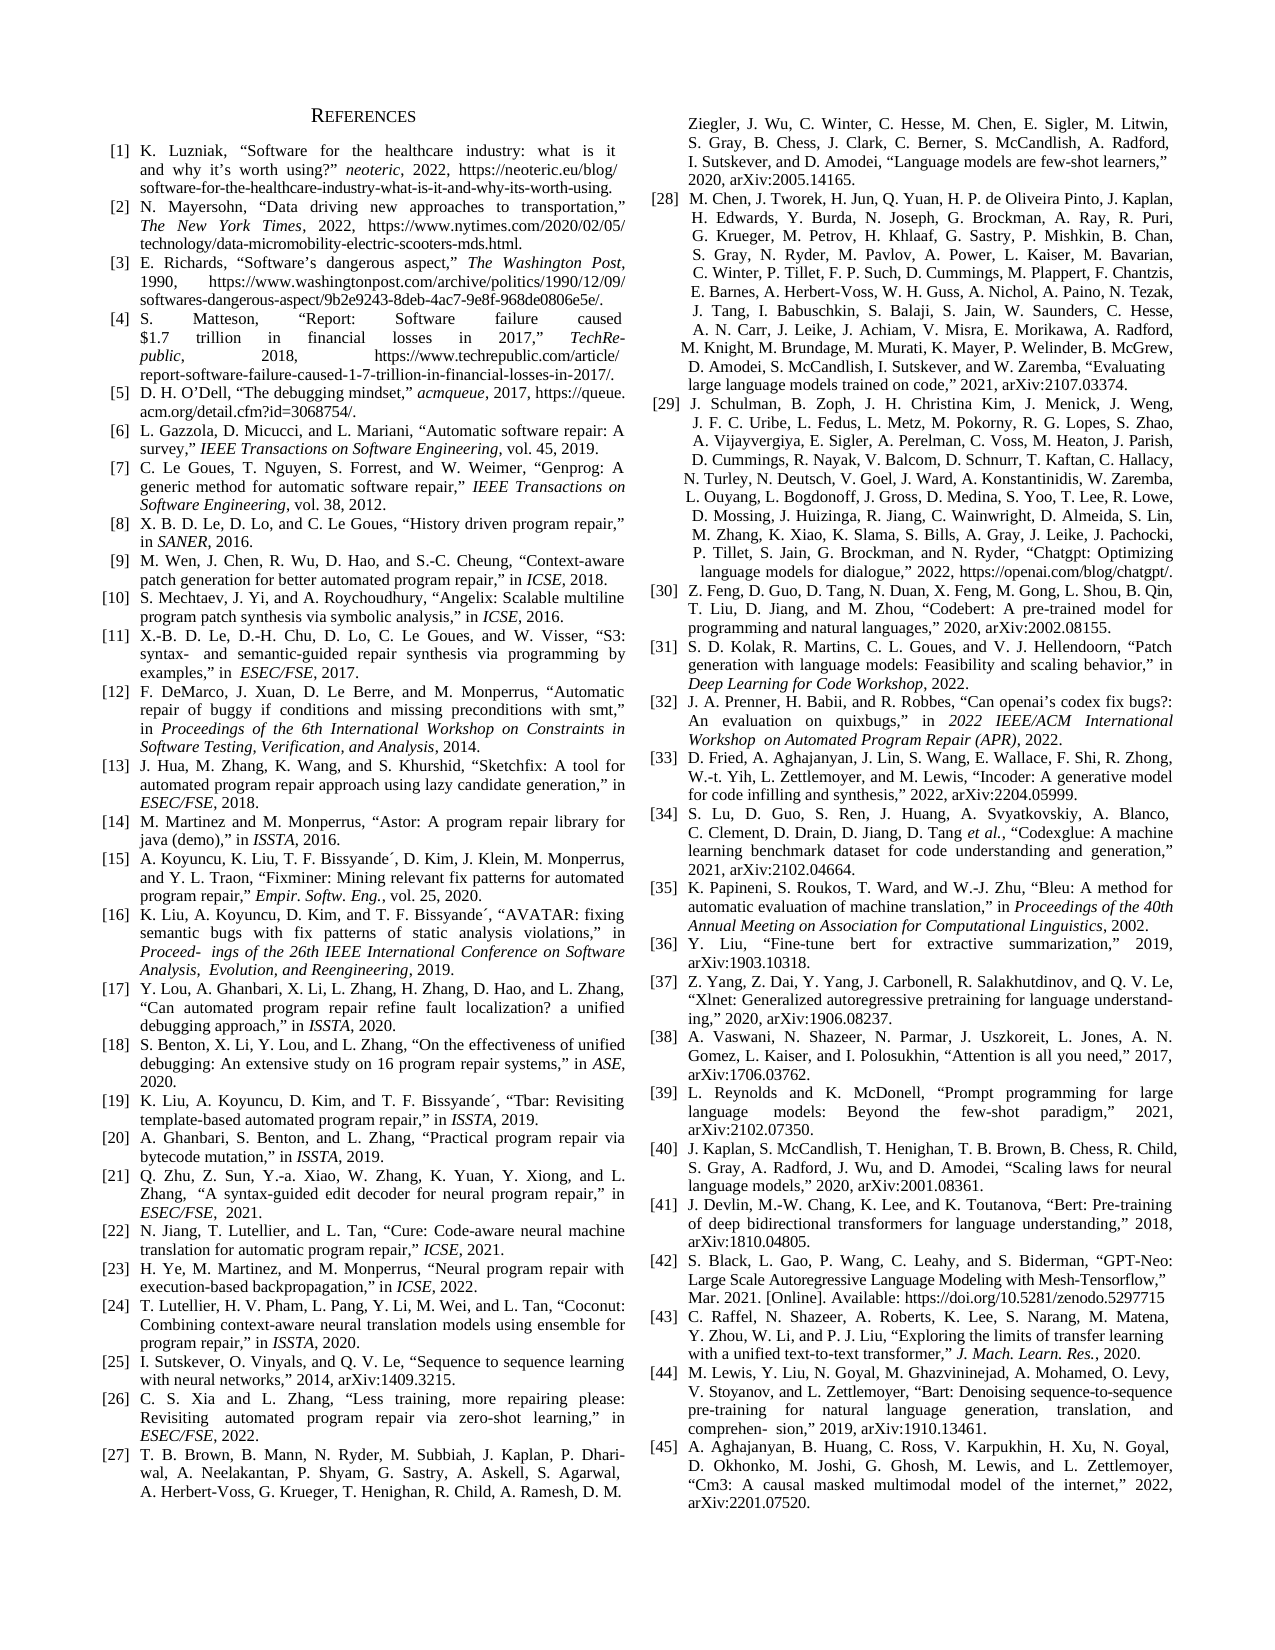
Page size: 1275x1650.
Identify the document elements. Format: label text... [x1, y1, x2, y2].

list A. Vaswani, N. Shazeer, N. Parmar, J. Uszkoreit, L. Jones, A. N. Gomez, L. Kaiser, and I. Polosukhin, “Attention is all you need,” 2017, arXiv:1706.03762. [650, 1028, 1173, 1083]
list M. Lewis, Y. Liu, N. Goyal, M. Ghazvininejad, A. Mohamed, O. Levy, [650, 1363, 1185, 1382]
text Y. Zhou, W. Li, and P. J. Liu, “Exploring the limits of transfer learning with a unified text-to-text transformer,” J. Mach. Learn. Res., 2020. [688, 1326, 1185, 1363]
text H. Edwards, Y. Burda, N. Joseph, G. Brockman, A. Ray, R. Puri, [641, 208, 1173, 227]
text Mar. 2021. [Online]. Available: https://doi.org/10.5281/zenodo.5297715 [688, 1288, 1185, 1307]
list Z. Feng, D. Guo, D. Tang, N. Duan, X. Feng, M. Gong, L. Shou, B. Qin, [641, 581, 1173, 600]
text A. Herbert-Voss, G. Krueger, T. Henighan, R. Child, A. Ramesh, D. M. [140, 1482, 637, 1501]
list J. Kaplan, S. McCandlish, T. Henighan, T. B. Brown, B. Chess, R. Child, [650, 1139, 1185, 1158]
list L. Gazzola, D. Micucci, and L. Mariani, “Automatic software repair: A survey,” IEEE Transactions on Software Engineering, vol. 45, 2019. [110, 422, 625, 458]
text C. Winter, P. Tillet, F. P. Such, D. Cummings, M. Plappert, F. Chantzis, [641, 264, 1173, 283]
text I. Sutskever, and D. Amodei, “Language models are few-shot learners,” 2020, arXiv:2005.14165. [688, 152, 1185, 189]
text D. Mossing, J. Huizinga, R. Jiang, C. Wainwright, D. Almeida, S. Lin, [641, 507, 1173, 525]
text D. Cummings, R. Nayak, V. Balcom, D. Schnurr, T. Kaftan, C. Hallacy, [641, 451, 1173, 469]
list C. Raffel, N. Shazeer, A. Roberts, K. Lee, S. Narang, M. Matena, [650, 1307, 1185, 1326]
text P. Tillet, S. Jain, G. Brockman, and N. Ryder, “Chatgpt: Optimizing language models for dialogue,” 2022, https://openai.com/blog/chatgpt/. [641, 544, 1173, 581]
list Y. Liu, “Fine-tune bert for extractive summarization,” 2019, arXiv:1903.10318. [650, 935, 1173, 972]
list D. H. O’Dell, “The debugging mindset,” acmqueue, 2017, https://queue. acm.org/detail.cfm?id=3068754/. [110, 384, 625, 421]
text T. Liu, D. Jiang, and M. Zhou, “Codebert: A pre-trained model for programming and natural languages,” 2020, arXiv:2002.08155. [688, 600, 1173, 637]
text A. N. Carr, J. Leike, J. Achiam, V. Misra, E. Morikawa, A. Radford, [641, 320, 1173, 339]
text E. Barnes, A. Herbert-Voss, W. H. Guss, A. Nichol, A. Paino, N. Tezak, [641, 283, 1173, 301]
list H. Ye, M. Martinez, and M. Monperrus, “Neural program repair with execution-based backpropagation,” in ICSE, 2022. [102, 1259, 625, 1296]
list I. Sutskever, O. Vinyals, and Q. V. Le, “Sequence to sequence learning with neural networks,” 2014, arXiv:1409.3215. [102, 1353, 625, 1389]
list S. Benton, X. Li, Y. Lou, and L. Zhang, “On the effectiveness of unified debugging: An extensive study on 16 program repair systems,” in ASE, 2020. [102, 1036, 625, 1091]
list F. DeMarco, J. Xuan, D. Le Berre, and M. Monperrus, “Automatic repair of buggy if conditions and missing preconditions with smt,” in Proceedings of the 6th International Workshop on Constraints in Software Testing, Verification, and Analysis, 2014. [102, 682, 625, 756]
list S. Black, L. Gao, P. Wang, C. Leahy, and S. Biderman, “GPT-Neo: Large Scale Autoregressive Language Modeling with Mesh-Tensorflow,” [650, 1252, 1173, 1288]
list K. Liu, A. Koyuncu, D. Kim, and T. F. Bissyande´, “Tbar: Revisiting template-based automated program repair,” in ISSTA, 2019. [102, 1092, 625, 1128]
text $1.7 trillion in financial losses in 2017,” TechRe- public, 2018, https://www.techrepublic.com/article/ report-software-failure-caused-1-7-trillion-in-financial-losses-in-2017/. [140, 328, 625, 384]
list M. Chen, J. Tworek, H. Jun, Q. Yuan, H. P. de Oliveira Pinto, J. Kaplan, [641, 189, 1173, 208]
text V. Stoyanov, and L. Zettlemoyer, “Bart: Denoising sequence-to-sequence pre-training for natural language generation, translation, and comprehen- sion,” 2019, arXiv:1910.13461. [688, 1382, 1173, 1438]
text M. Knight, M. Brundage, M. Murati, K. Mayer, P. Welinder, B. McGrew, [641, 339, 1173, 357]
list S. Mechtaev, J. Yi, and A. Roychoudhury, “Angelix: Scalable multiline program patch synthesis via symbolic analysis,” in ICSE, 2016. [102, 589, 625, 626]
list N. Jiang, T. Lutellier, and L. Tan, “Cure: Code-aware neural machine translation for automatic program repair,” ICSE, 2021. [102, 1222, 625, 1259]
list Q. Zhu, Z. Sun, Y.-a. Xiao, W. Zhang, K. Yuan, Y. Xiong, and L. Zhang, “A syntax-guided edit decoder for neural program repair,” in ESEC/FSE, 2021. [102, 1166, 625, 1222]
text J. Tang, I. Babuschkin, S. Balaji, S. Jain, W. Saunders, C. Hesse, [641, 301, 1173, 320]
list X.-B. D. Le, D.-H. Chu, D. Lo, C. Le Goues, and W. Visser, “S3: syntax- and semantic-guided repair synthesis via programming by examples,” in ESEC/FSE, 2017. [102, 627, 625, 682]
list S. D. Kolak, R. Martins, C. L. Goues, and V. J. Hellendoorn, “Patch generation with language models: Feasibility and scaling behavior,” in Deep Learning for Code Workshop, 2022. [650, 637, 1173, 693]
text S. Gray, A. Radford, J. Wu, and D. Amodei, “Scaling laws for neural language models,” 2020, arXiv:2001.08361. [688, 1159, 1173, 1195]
list S. Lu, D. Guo, S. Ren, J. Huang, A. Svyatkovskiy, A. Blanco, [650, 804, 1185, 823]
text L. Ouyang, L. Bogdonoff, J. Gross, D. Medina, S. Yoo, T. Lee, R. Lowe, [641, 488, 1173, 507]
list J. A. Prenner, H. Babii, and R. Robbes, “Can openai’s codex fix bugs?: An evaluation on quixbugs,” in 2022 IEEE/ACM International Workshop on Automated Program Repair (APR), 2022. [650, 693, 1173, 748]
text J. F. C. Uribe, L. Fedus, L. Metz, M. Pokorny, R. G. Lopes, S. Zhao, [641, 413, 1173, 432]
list A. Koyuncu, K. Liu, T. F. Bissyande´, D. Kim, J. Klein, M. Monperrus, and Y. L. Traon, “Fixminer: Mining relevant fix patterns for automated program repair,” Empir. Softw. Eng., vol. 25, 2020. [102, 850, 625, 905]
list K. Luzniak, “Software for the healthcare industry: what is it and why it’s worth using?” neoteric, 2022, https://neoteric.eu/blog/ software-for-the-healthcare-industry-what-is-it-and-why-its-worth-using. [110, 142, 637, 197]
list M. Martinez and M. Monperrus, “Astor: A program repair library for java (demo),” in ISSTA, 2016. [102, 813, 625, 849]
list N. Mayersohn, “Data driving new approaches to transportation,” The New York Times, 2022, https://www.nytimes.com/2020/02/05/ technology/data-micromobility-electric-scooters-mds.html. [110, 198, 625, 253]
list X. B. D. Le, D. Lo, and C. Le Goues, “History driven program repair,” in SANER, 2016. [110, 515, 625, 551]
list J. Hua, M. Zhang, K. Wang, and S. Khurshid, “Sketchfix: A tool for automated program repair approach using lazy candidate generation,” in ESEC/FSE, 2018. [102, 757, 625, 812]
list Y. Lou, A. Ghanbari, X. Li, L. Zhang, H. Zhang, D. Hao, and L. Zhang, “Can automated program repair refine fault localization? a unified debugging approach,” in ISSTA, 2020. [102, 980, 625, 1035]
list S. Matteson, “Report: Software failure caused [110, 309, 637, 328]
list E. Richards, “Software’s dangerous aspect,” The Washington Post, 1990, https://www.washingtonpost.com/archive/politics/1990/12/09/ softwares-dangerous-aspect/9b2e9243-8deb-4ac7-9e8f-968de0806e5e/. [110, 254, 625, 309]
text A. Vijayvergiya, E. Sigler, A. Perelman, C. Voss, M. Heaton, J. Parish, [641, 432, 1173, 451]
text C. Clement, D. Drain, D. Jiang, D. Tang et al., “Codexglue: A machine learning benchmark dataset for code understanding and generation,” 2021, arXiv:2102.04664. [688, 823, 1173, 879]
text S. Gray, N. Ryder, M. Pavlov, A. Power, L. Kaiser, M. Bavarian, [641, 245, 1173, 264]
text D. Amodei, S. McCandlish, I. Sutskever, and W. Zaremba, “Evaluating large language models trained on code,” 2021, arXiv:2107.03374. [688, 357, 1185, 394]
list L. Reynolds and K. McDonell, “Prompt programming for large language models: Beyond the few-shot paradigm,” 2021, arXiv:2102.07350. [650, 1084, 1173, 1139]
list A. Ghanbari, S. Benton, and L. Zhang, “Practical program repair via bytecode mutation,” in ISSTA, 2019. [102, 1129, 625, 1166]
text G. Krueger, M. Petrov, H. Khlaaf, G. Sastry, P. Mishkin, B. Chan, [641, 227, 1173, 245]
text REFERENCES [90, 103, 637, 127]
list C. Le Goues, T. Nguyen, S. Forrest, and W. Weimer, “Genprog: A generic method for automatic software repair,” IEEE Transactions on Software Engineering, vol. 38, 2012. [110, 459, 625, 514]
text S. Gray, B. Chess, J. Clark, C. Berner, S. McCandlish, A. Radford, [688, 133, 1185, 152]
list T. B. Brown, B. Mann, N. Ryder, M. Subbiah, J. Kaplan, P. Dhari- wal, A. Neelakantan, P. Shyam, G. Sastry, A. Askell, S. Agarwal, [102, 1446, 625, 1482]
list J. Devlin, M.-W. Chang, K. Lee, and K. Toutanova, “Bert: Pre-training of deep bidirectional transformers for language understanding,” 2018, arXiv:1810.04805. [650, 1196, 1173, 1251]
list K. Papineni, S. Roukos, T. Ward, and W.-J. Zhu, “Bleu: A method for automatic evaluation of machine translation,” in Proceedings of the 40th Annual Meeting on Association for Computational Linguistics, 2002. [650, 879, 1173, 934]
list C. S. Xia and L. Zhang, “Less training, more repairing please: Revisiting automated program repair via zero-shot learning,” in ESEC/FSE, 2022. [102, 1390, 625, 1445]
list D. Fried, A. Aghajanyan, J. Lin, S. Wang, E. Wallace, F. Shi, R. Zhong, W.-t. Yih, L. Zettlemoyer, and M. Lewis, “Incoder: A generative model for code infilling and synthesis,” 2022, arXiv:2204.05999. [650, 749, 1173, 804]
list M. Wen, J. Chen, R. Wu, D. Hao, and S.-C. Cheung, “Context-aware patch generation for better automated program repair,” in ICSE, 2018. [110, 552, 625, 589]
text M. Zhang, K. Xiao, K. Slama, S. Bills, A. Gray, J. Leike, J. Pachocki, [641, 525, 1173, 544]
list A. Aghajanyan, B. Huang, C. Ross, V. Karpukhin, H. Xu, N. Goyal, [650, 1438, 1185, 1457]
list T. Lutellier, H. V. Pham, L. Pang, Y. Li, M. Wei, and L. Tan, “Coconut: Combining context-aware neural translation models using ensemble for program repair,” in ISSTA, 2020. [102, 1297, 625, 1352]
list J. Schulman, B. Zoph, J. H. Christina Kim, J. Menick, J. Weng, [641, 394, 1173, 413]
text N. Turley, N. Deutsch, V. Goel, J. Ward, A. Konstantinidis, W. Zaremba, [641, 469, 1173, 488]
list Z. Yang, Z. Dai, Y. Yang, J. Carbonell, R. Salakhutdinov, and Q. V. Le, “Xlnet: Generalized autoregressive pretraining for language understand- ing,” 2020, arXiv:1906.08237. [650, 972, 1173, 1028]
text Ziegler, J. Wu, C. Winter, C. Hesse, M. Chen, E. Sigler, M. Litwin, [688, 114, 1185, 133]
text D. Okhonko, M. Joshi, G. Ghosh, M. Lewis, and L. Zettlemoyer, “Cm3: A causal masked multimodal model of the internet,” 2022, arXiv:2201.07520. [688, 1457, 1173, 1512]
list K. Liu, A. Koyuncu, D. Kim, and T. F. Bissyande´, “AVATAR: fixing semantic bugs with fix patterns of static analysis violations,” in Proceed- ings of the 26th IEEE International Conference on Software Analysis, Evolution, and Reengineering, 2019. [102, 906, 625, 979]
